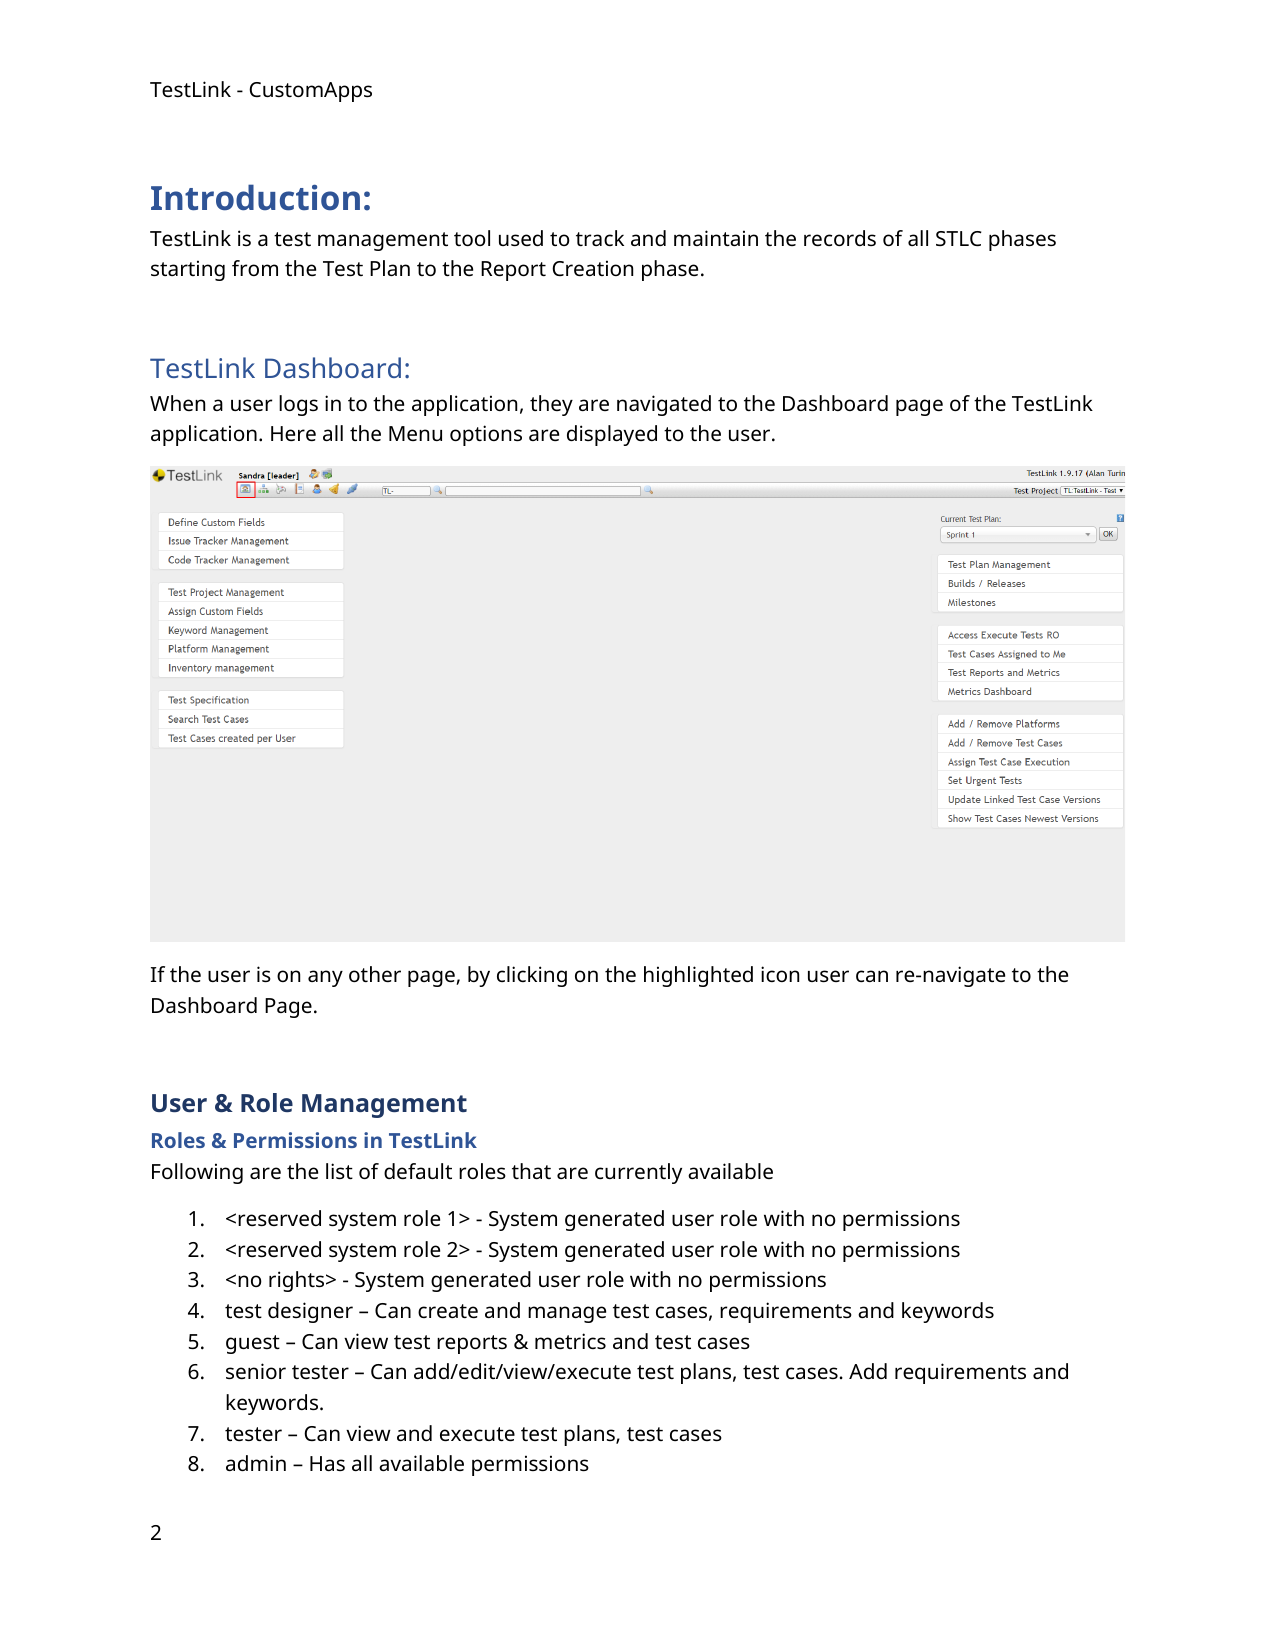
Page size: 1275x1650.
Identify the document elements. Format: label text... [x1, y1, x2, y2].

list guest – Can view test reports & metrics and test cases [187, 1327, 1125, 1355]
list <reserved system role 2> - System generated user role with no permissions [187, 1235, 1125, 1263]
picture [150, 466, 1125, 942]
list test designer – Can create and manage test cases, requirements and keywords [187, 1296, 1125, 1324]
list <no rights> - System generated user role with no permissions [187, 1266, 1125, 1294]
list tester – Can view and execute test plans, test cases [187, 1419, 1125, 1447]
list admin – Has all available permissions [187, 1449, 1125, 1478]
list <reserved system role 1> - System generated user role with no permissions [187, 1204, 1125, 1233]
text Following are the list of default roles that are currently available [150, 1157, 1125, 1185]
text TestLink is a test management tool used to track and maintain the records of all STLC phases starting from the Test Plan to the Report Creation phase. [150, 224, 1125, 283]
subtitle TestLink Dashboard: [150, 349, 1125, 386]
list senior tester – Can add/edit/view/execute test plans, test cases. Add requirements and keywords. [187, 1357, 1125, 1416]
subtitle Introduction: [150, 175, 1125, 220]
subtitle User & Role Management [150, 1085, 1125, 1119]
text If the user is on any other page, by clicking on the highlighted icon user can re-navigate to the Dashboard Page. [150, 960, 1125, 1019]
text When a user logs in to the application, they are navigated to the Dashboard page of the TestLink application. Here all the Menu options are displayed to the user. [150, 389, 1125, 448]
subtitle Roles & Permissions in TestLink [150, 1126, 1125, 1155]
